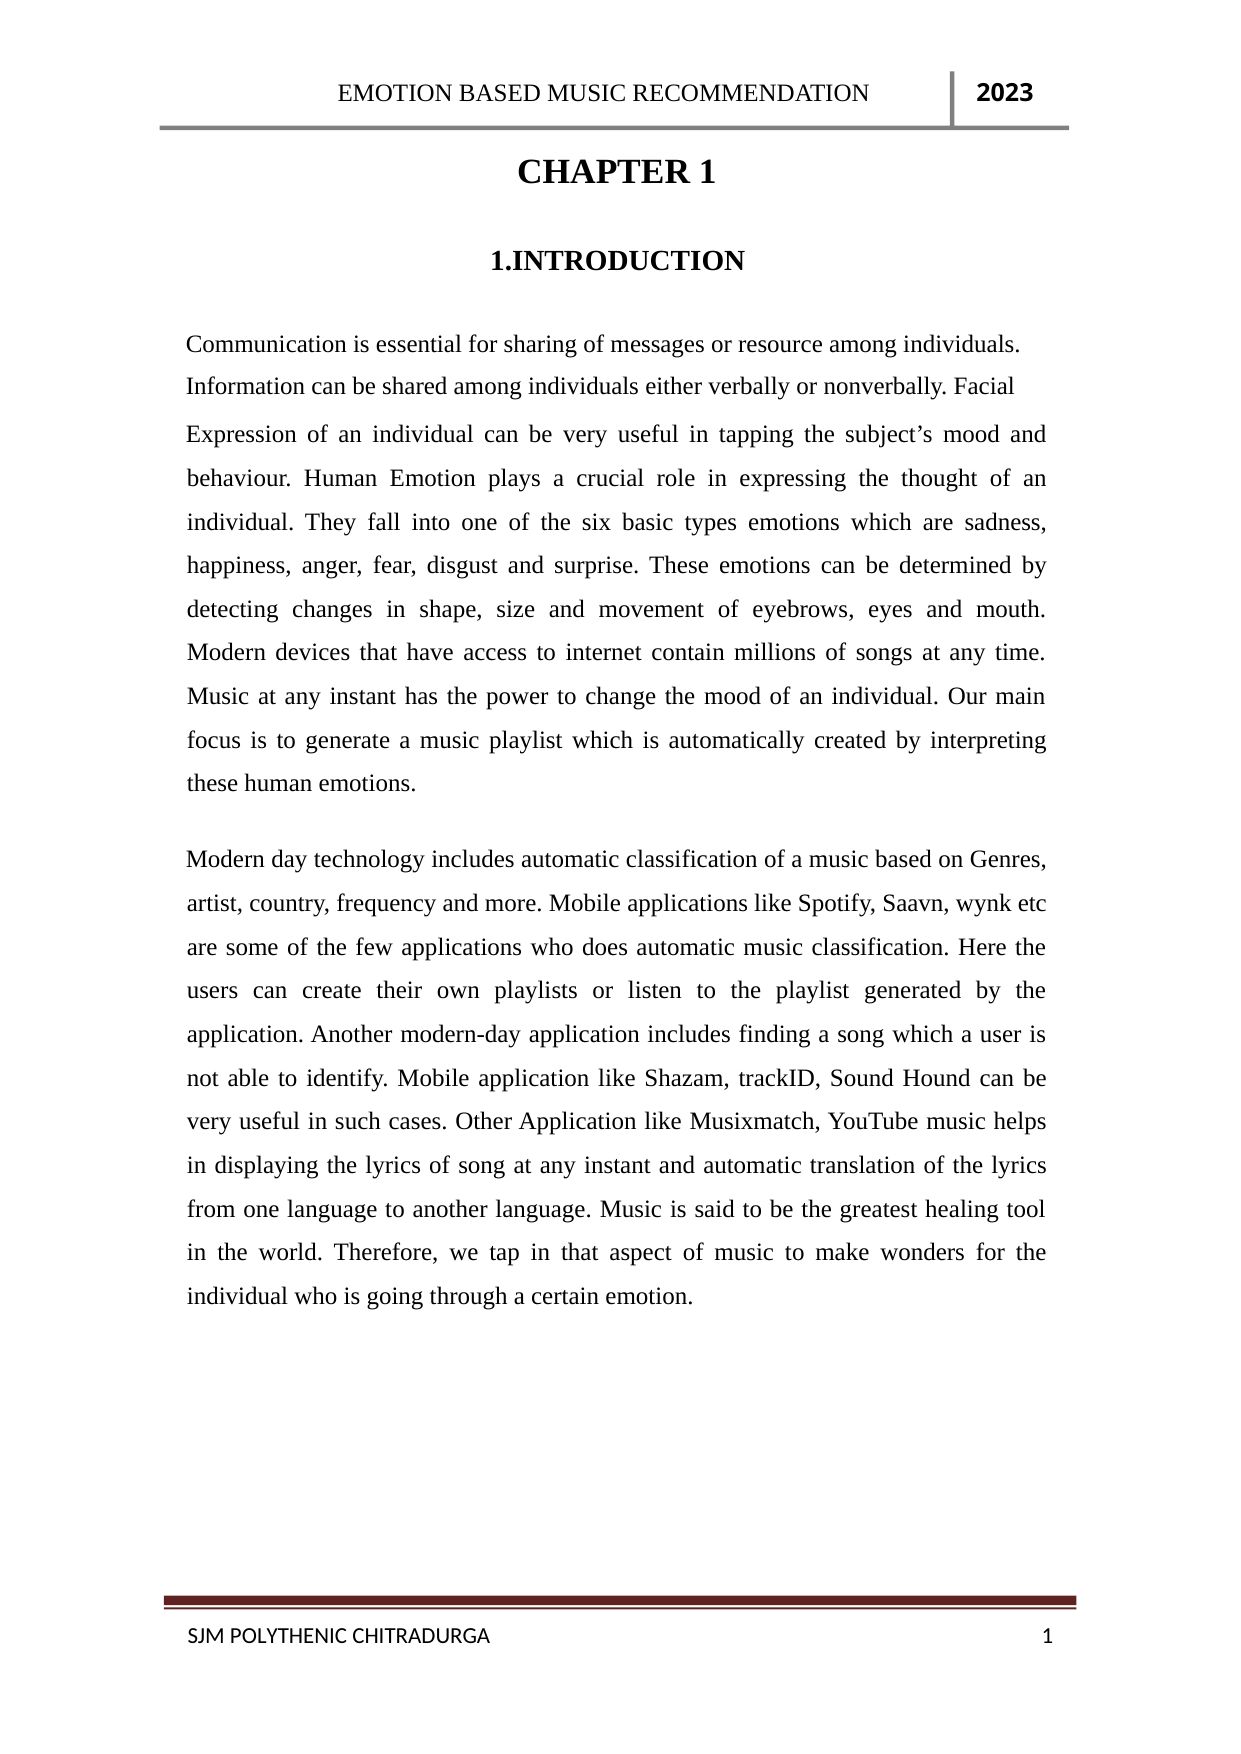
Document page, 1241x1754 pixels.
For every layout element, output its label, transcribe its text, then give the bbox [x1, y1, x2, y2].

text Communication is essential for sharing of messages or resource among individuals. [186, 329, 1047, 357]
text Modern day technology includes automatic classification of a music based on Genres, artist, country, frequency and more. Mobile applications like Spotify, Saavn, wynk etc are some of the few applications who does automatic music classification. Here the users can create their own playlists or listen to the playlist generated by the application. Another modern-day application includes finding a song which a user is not able to identify. Mobile application like Shazam, trackID, Sound Hound can be very useful in such cases. Other Application like Musixmatch, YouTube music helps in displaying the lyrics of song at any instant and automatic translation of the lyrics from one language to another language. Music is said to be the greatest healing tool in the world. Therefore, we tap in that aspect of music to make wonders for the individual who is going through a certain emotion. [186, 844, 1047, 1310]
subtitle 1.INTRODUCTION [187, 243, 1048, 277]
text Expression of an individual can be very useful in tapping the subject’s mood and behaviour. Human Emotion plays a crucial role in expressing the thought of an individual. They fall into one of the six basic types emotions which are sadness, happiness, anger, fear, disgust and surprise. These emotions can be determined by detecting changes in shape, size and movement of eyebrows, eyes and mouth. Modern devices that have access to internet contain millions of songs at any time. Music at any instant has the power to change the mood of an individual. Our main focus is to generate a music playlist which is automatically created by interpreting these human emotions. [186, 419, 1047, 797]
text CHAPTER 1 [187, 150, 1046, 191]
text Information can be shared among individuals either verbally or nonverbally. Facial [186, 371, 1047, 400]
